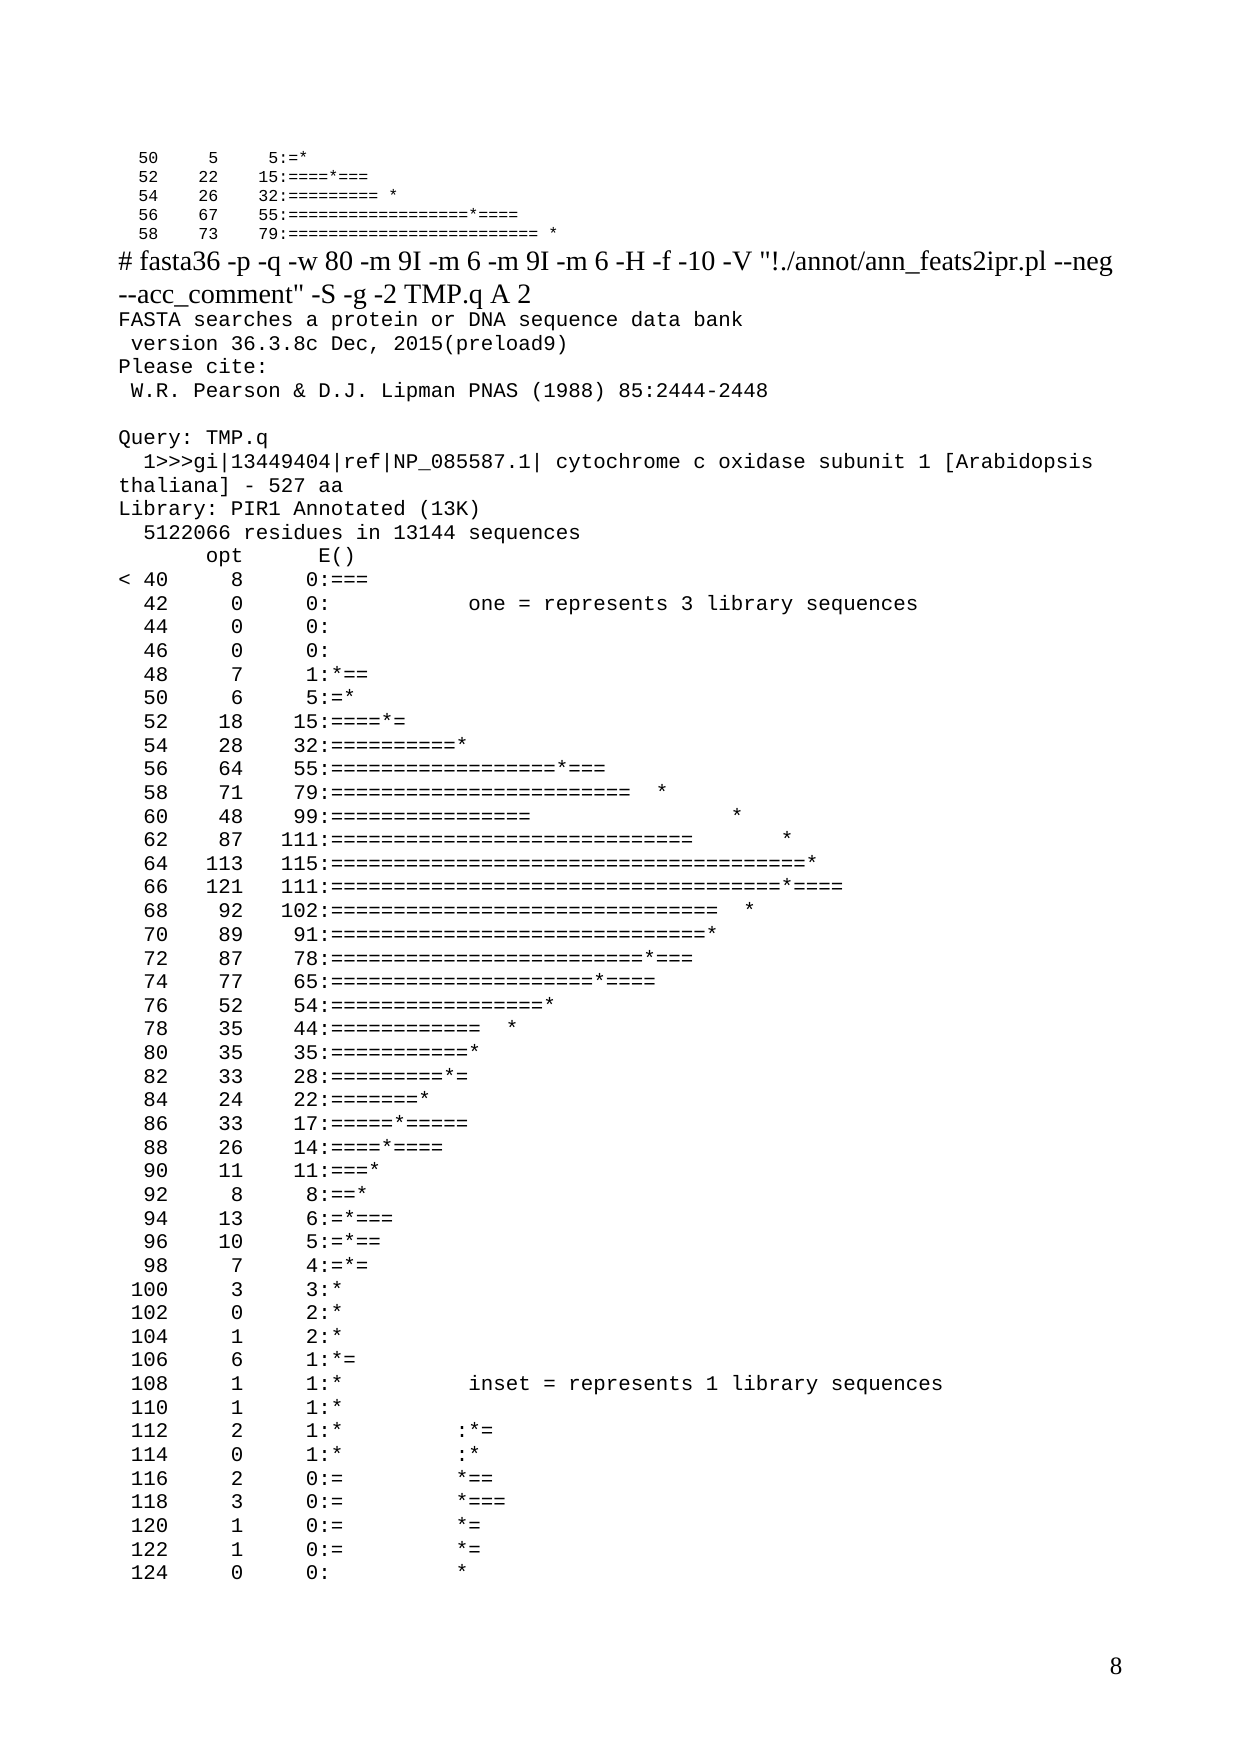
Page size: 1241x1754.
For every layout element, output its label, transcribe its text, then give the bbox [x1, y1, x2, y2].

text 102 0 2:* [118, 1302, 1122, 1326]
text 56 64 55:==================*=== [118, 758, 1122, 782]
text 98 7 4:=*= [118, 1255, 1122, 1278]
text 5122066 residues in 13144 sequences [118, 522, 1122, 546]
text FASTA searches a protein or DNA sequence data bank [118, 309, 1122, 333]
text 68 92 102:=============================== * [118, 900, 1122, 924]
text 52 22 15:====*=== [118, 169, 1122, 188]
text 66 121 111:====================================*==== [118, 877, 1122, 900]
text 64 113 115:======================================* [118, 853, 1122, 877]
text 58 73 79:========================= * [118, 225, 1122, 244]
text 90 11 11:===* [118, 1160, 1122, 1184]
text 74 77 65:=====================*==== [118, 971, 1122, 995]
text 86 33 17:=====*===== [118, 1113, 1122, 1137]
text Library: PIR1 Annotated (13K) [118, 498, 1122, 522]
text < 40 8 0:=== [118, 569, 1122, 593]
text 60 48 99:================ * [118, 806, 1122, 829]
text 92 8 8:==* [118, 1184, 1122, 1208]
text 120 1 0:= *= [118, 1515, 1122, 1539]
text 118 3 0:= *=== [118, 1491, 1122, 1515]
text Query: TMP.q [118, 427, 1122, 451]
text 104 1 2:* [118, 1326, 1122, 1349]
text 82 33 28:=========*= [118, 1066, 1122, 1089]
text 54 28 32:==========* [118, 735, 1122, 758]
text 88 26 14:====*==== [118, 1137, 1122, 1160]
text W.R. Pearson & D.J. Lipman PNAS (1988) 85:2444-2448 [118, 380, 1122, 404]
text 72 87 78:=========================*=== [118, 947, 1122, 971]
text 48 7 1:*== [118, 664, 1122, 687]
text version 36.3.8c Dec, 2015(preload9) [118, 333, 1122, 356]
text 50 5 5:=* [118, 150, 1122, 169]
text 100 3 3:* [118, 1278, 1122, 1302]
text 1>>>gi|13449404|ref|NP_085587.1| cytochrome c oxidase subunit 1 [Arabidopsis thaliana] - 527 aa [118, 451, 1122, 498]
text 116 2 0:= *== [118, 1468, 1122, 1491]
text 70 89 91:==============================* [118, 924, 1122, 947]
text 78 35 44:============ * [118, 1018, 1122, 1042]
text Please cite: [118, 356, 1122, 380]
text 124 0 0: * [118, 1562, 1122, 1586]
text 122 1 0:= *= [118, 1539, 1122, 1562]
text 84 24 22:=======* [118, 1089, 1122, 1113]
text # fasta36 -p -q -w 80 -m 9I -m 6 -m 9I -m 6 -H -f -10 -V "!./annot/ann_feats2ipr.pl --neg --acc_comment" -S -g -2 TMP.q A 2 [118, 244, 1122, 309]
text 62 87 111:============================= * [118, 829, 1122, 853]
text 94 13 6:=*=== [118, 1208, 1122, 1231]
text 76 52 54:=================* [118, 995, 1122, 1018]
text 58 71 79:======================== * [118, 782, 1122, 806]
text opt E() [118, 546, 1122, 569]
text 52 18 15:====*= [118, 711, 1122, 735]
text 108 1 1:* inset = represents 1 library sequences [118, 1373, 1122, 1397]
text 56 67 55:==================*==== [118, 207, 1122, 225]
text 54 26 32:========= * [118, 188, 1122, 207]
text 110 1 1:* [118, 1397, 1122, 1420]
text 112 2 1:* :*= [118, 1420, 1122, 1444]
text 114 0 1:* :* [118, 1444, 1122, 1468]
text 96 10 5:=*== [118, 1231, 1122, 1255]
text 42 0 0: one = represents 3 library sequences [118, 593, 1122, 616]
text 106 6 1:*= [118, 1349, 1122, 1373]
text 50 6 5:=* [118, 687, 1122, 711]
text 46 0 0: [118, 640, 1122, 664]
text 80 35 35:===========* [118, 1042, 1122, 1066]
text 44 0 0: [118, 616, 1122, 640]
